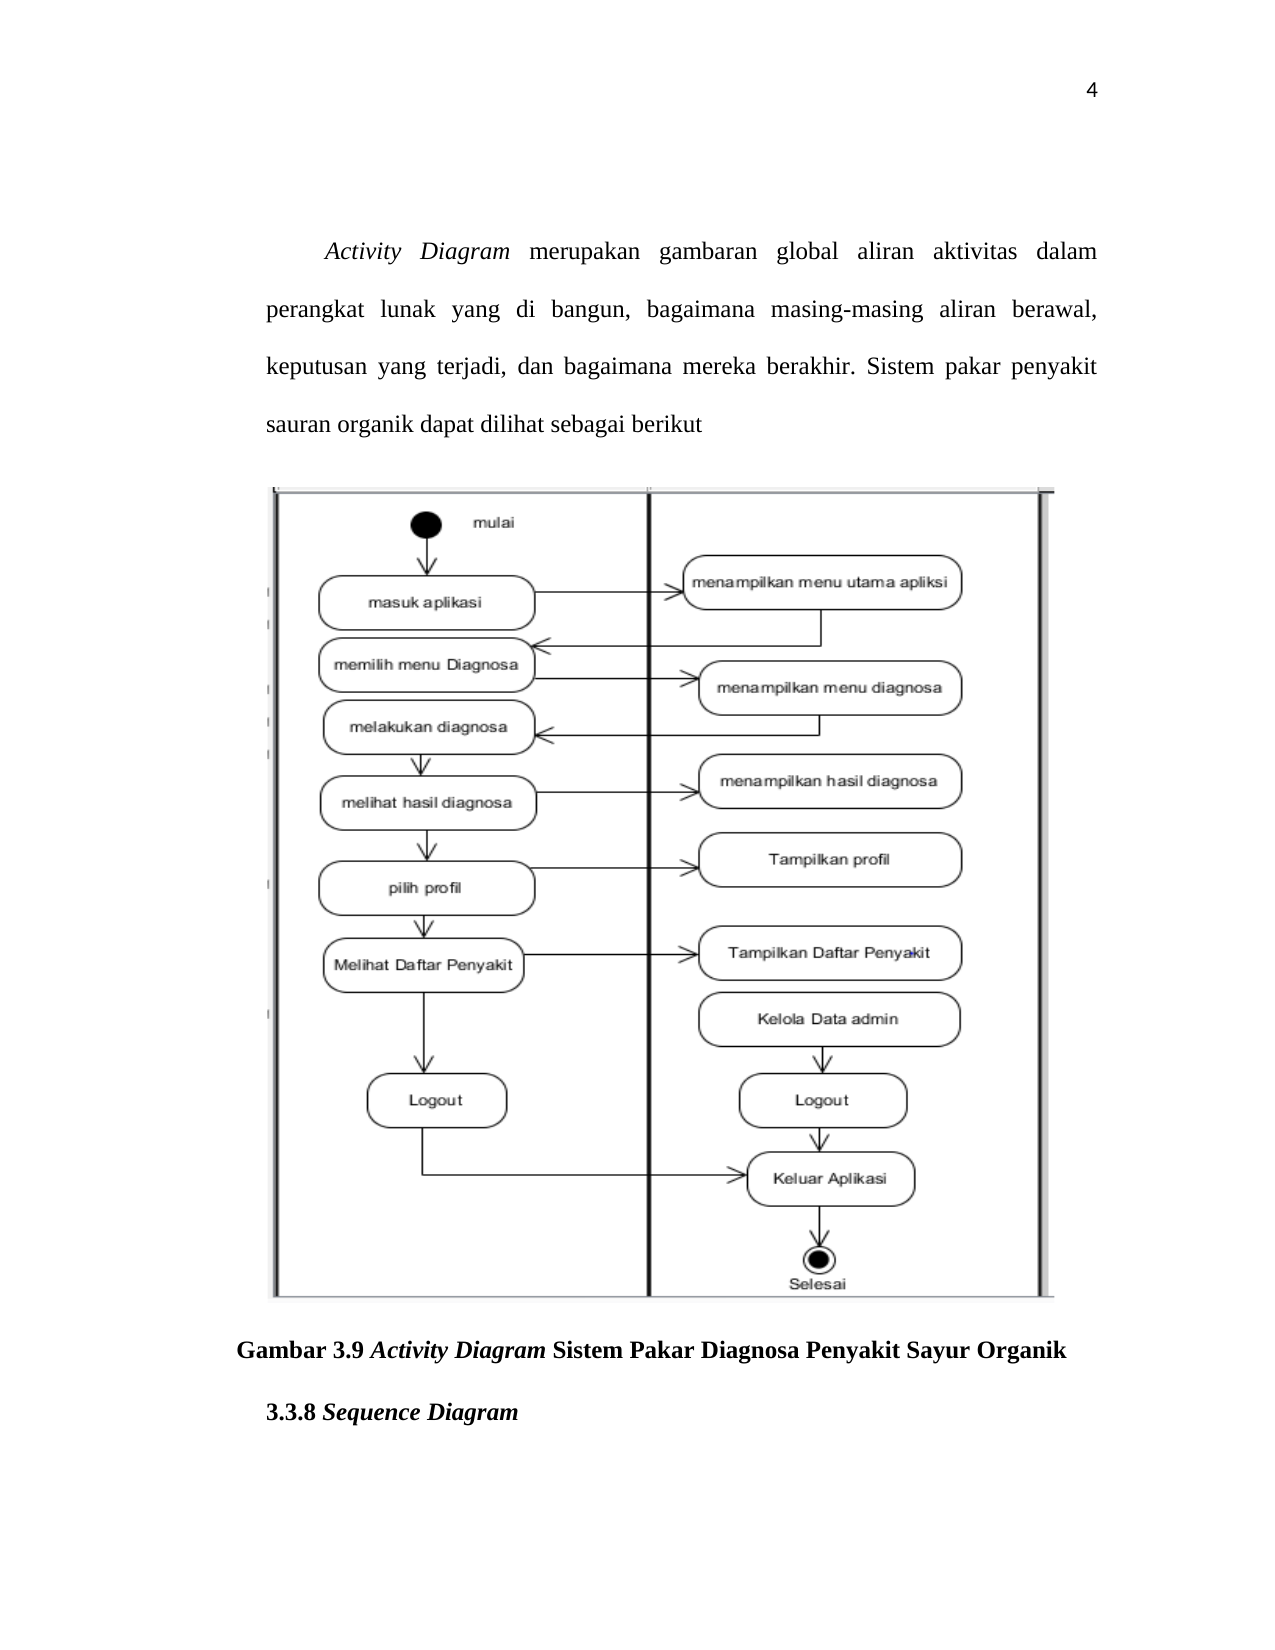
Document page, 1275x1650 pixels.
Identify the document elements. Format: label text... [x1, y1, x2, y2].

picture [267, 487, 1055, 1303]
text Activity Diagram merupakan gambaran global aliran aktivitas dalam perangkat lunak yang di bangun, bagaimana masing-masing aliran berawal, keputusan yang terjadi, dan bagaimana mereka berakhir. Sistem pakar penyakit sauran organik dapat dilihat sebagai berikut [266, 236, 1098, 437]
list 3.3.8 Sequence Diagram [266, 1397, 1098, 1426]
text Gambar 3.9 Activity Diagram Sistem Pakar Diagnosa Penyakit Sayur Organik [236, 1335, 1098, 1364]
